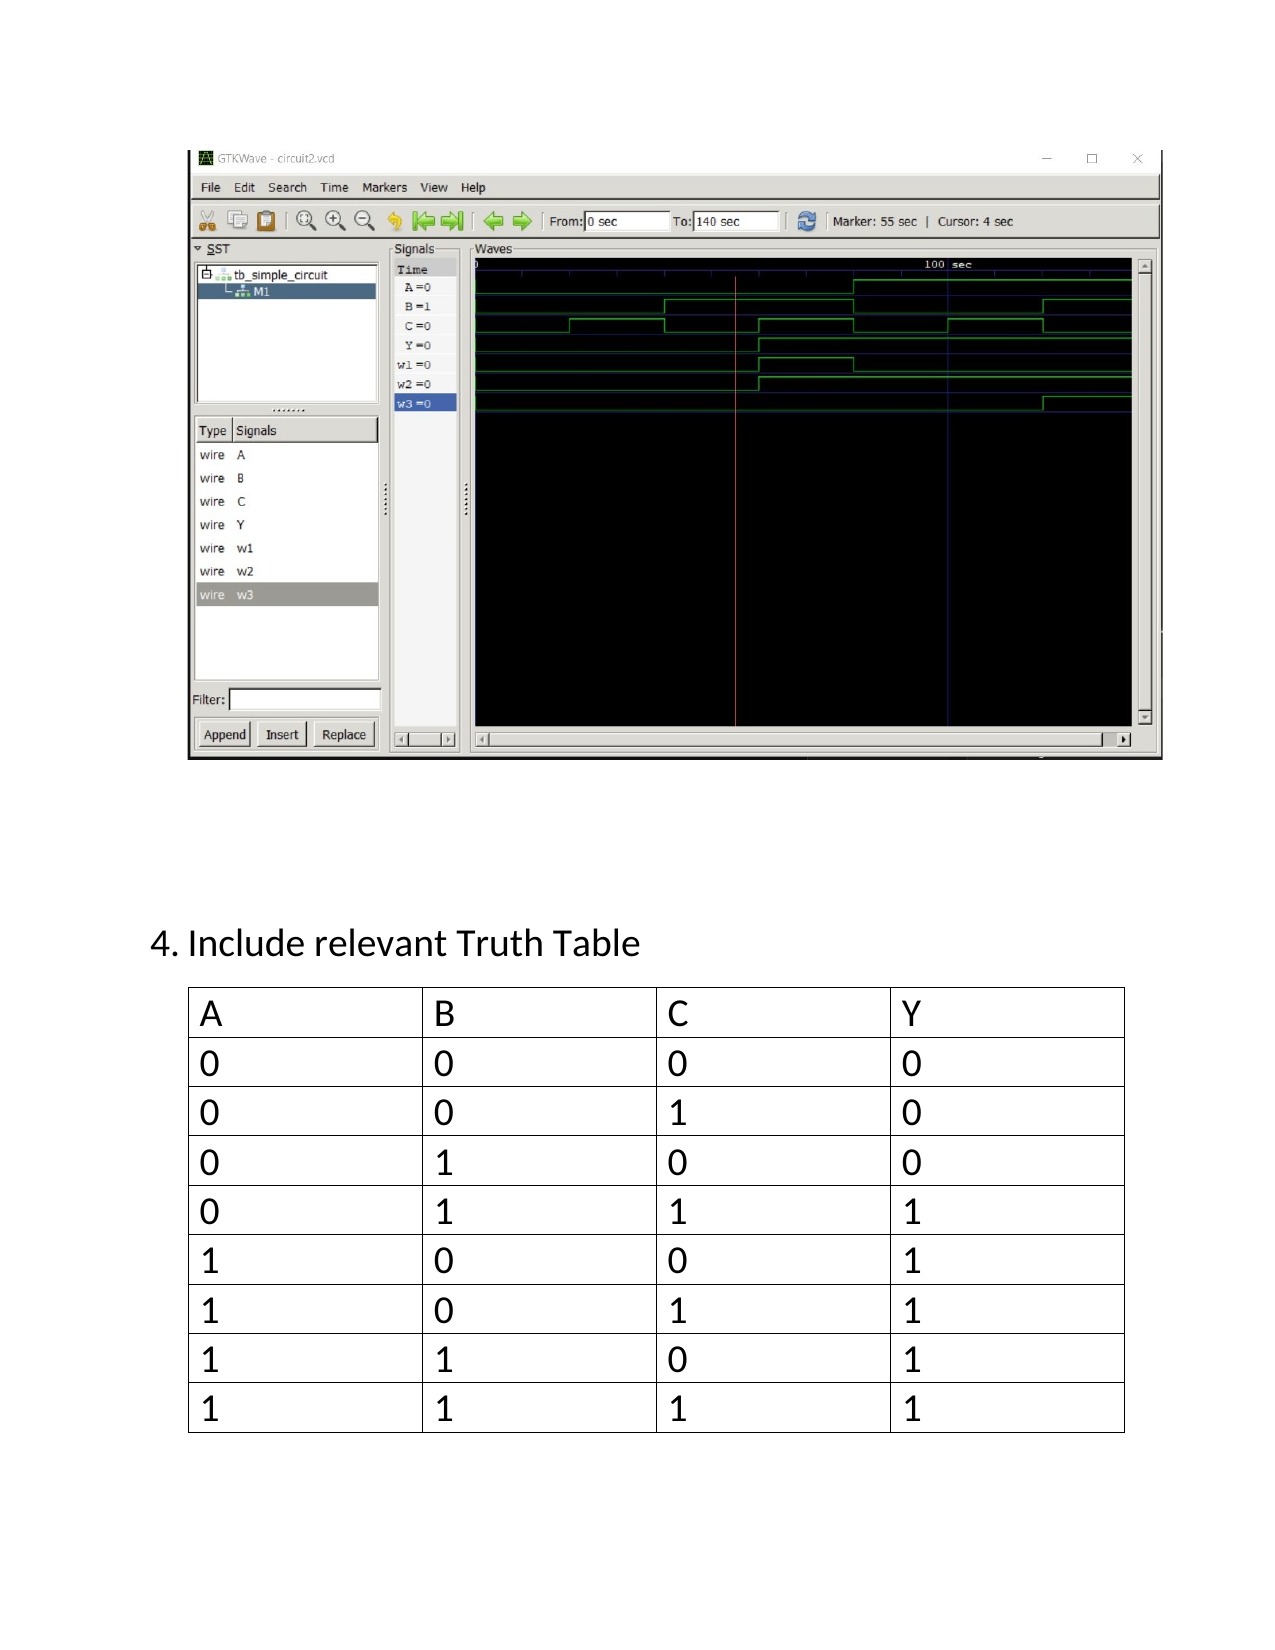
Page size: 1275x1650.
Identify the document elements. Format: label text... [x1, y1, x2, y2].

table_cell 1 [423, 1334, 656, 1382]
table_cell 0 [657, 1235, 890, 1283]
table_cell 0 [189, 1087, 422, 1135]
table_cell 0 [891, 1038, 1124, 1086]
table_header C [657, 988, 890, 1037]
table_header Y [891, 988, 1124, 1037]
table_cell 1 [657, 1285, 890, 1333]
table_cell 1 [189, 1285, 422, 1333]
table_cell 0 [189, 1136, 422, 1185]
table_cell 1 [423, 1186, 656, 1234]
table_cell 0 [423, 1285, 656, 1333]
table_cell 1 [657, 1383, 890, 1432]
table_cell 1 [423, 1383, 656, 1432]
table_cell 0 [657, 1136, 890, 1185]
table_cell 0 [189, 1186, 422, 1234]
table_cell 0 [423, 1038, 656, 1086]
table_cell 1 [891, 1383, 1124, 1432]
table_header A [189, 988, 422, 1037]
table_header B [423, 988, 656, 1037]
table_cell 0 [657, 1038, 890, 1086]
table_cell 1 [891, 1285, 1124, 1333]
table_cell 0 [423, 1087, 656, 1135]
table_cell 1 [891, 1235, 1124, 1283]
table_cell 0 [891, 1136, 1124, 1185]
table_cell 1 [189, 1235, 422, 1283]
picture [187, 150, 1163, 760]
table_cell 1 [189, 1383, 422, 1432]
table_cell 0 [657, 1334, 890, 1382]
table_cell 1 [891, 1334, 1124, 1382]
table_cell 0 [891, 1087, 1124, 1135]
table_cell 1 [657, 1087, 890, 1135]
table_cell 1 [423, 1136, 656, 1185]
table_cell 0 [189, 1038, 422, 1086]
table_cell 0 [423, 1235, 656, 1283]
list Include relevant Truth Table [150, 918, 1125, 967]
table_cell 1 [189, 1334, 422, 1382]
table_cell 1 [891, 1186, 1124, 1234]
table_cell 1 [657, 1186, 890, 1234]
